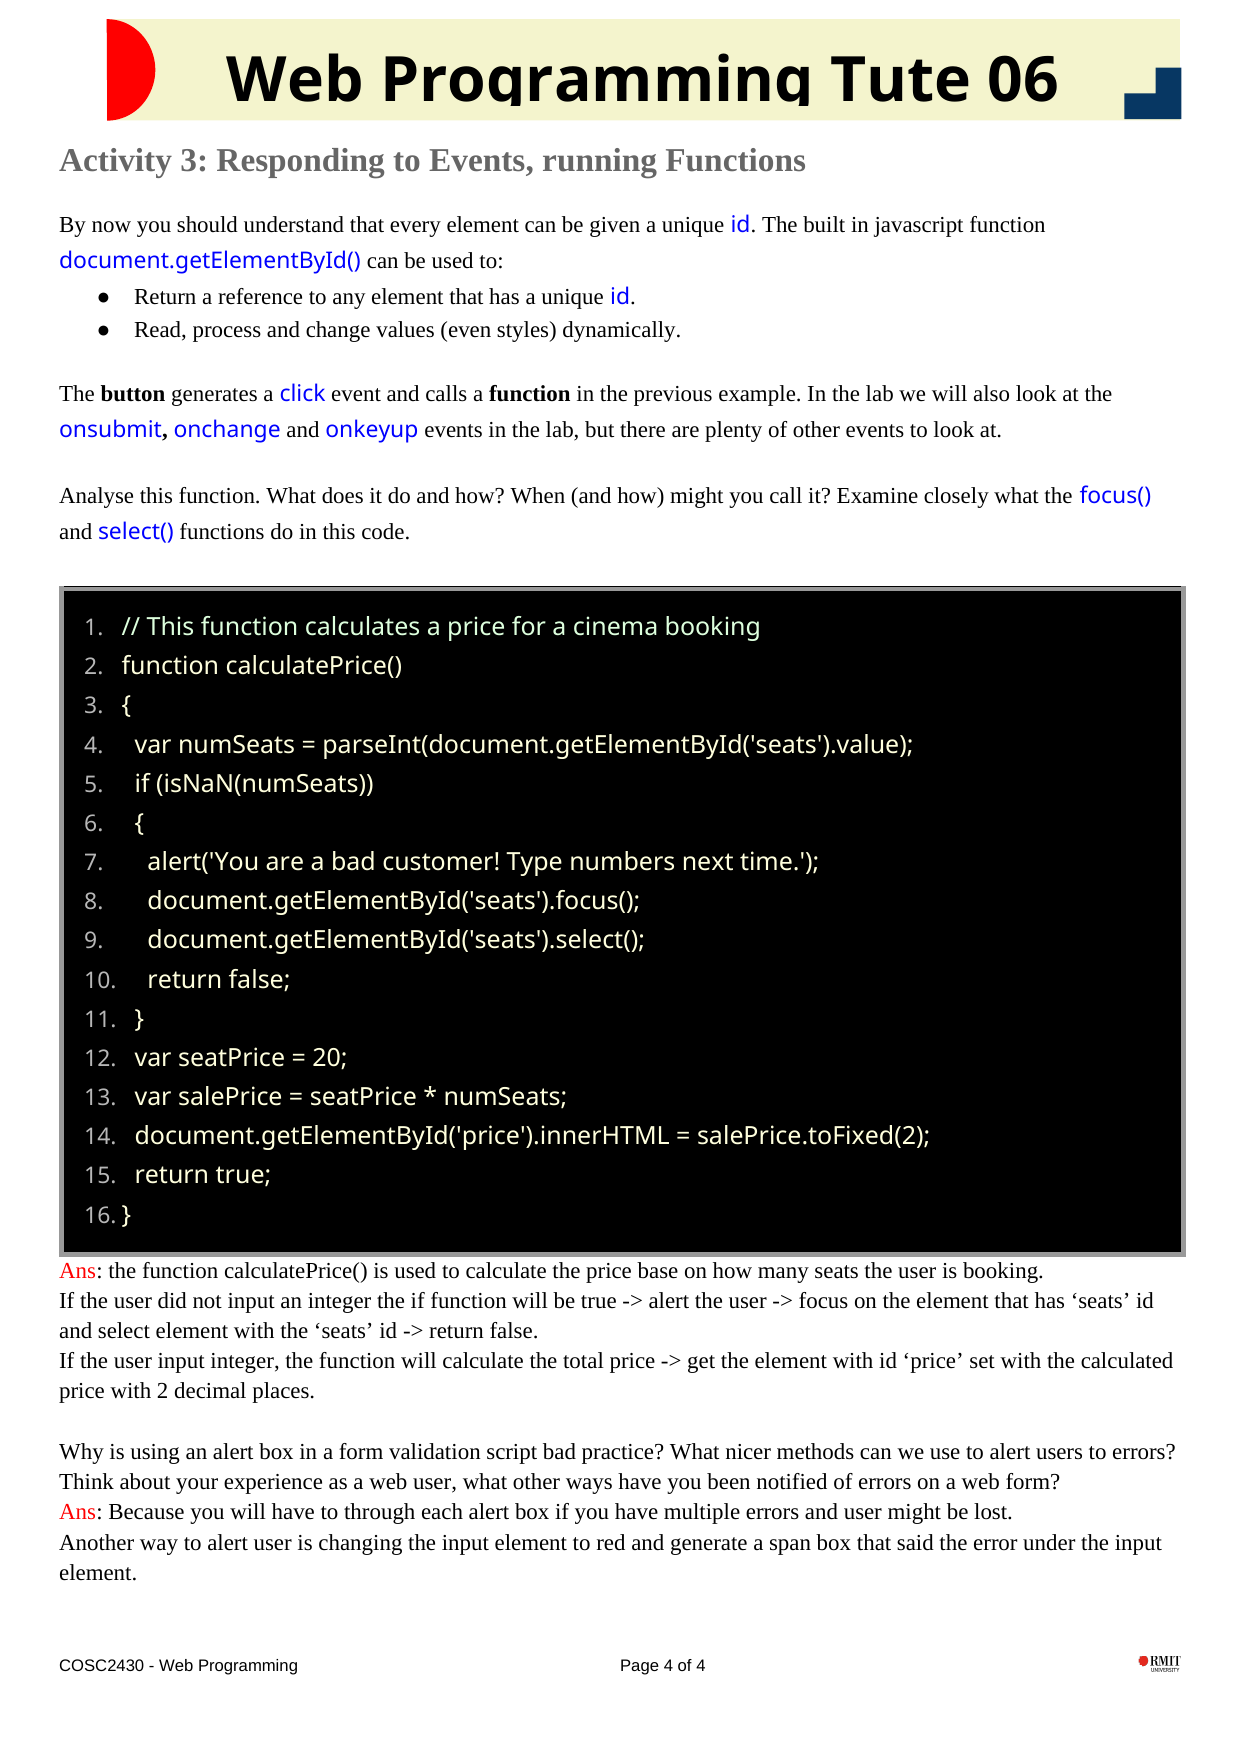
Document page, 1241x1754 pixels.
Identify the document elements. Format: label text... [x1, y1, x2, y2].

text The button generates a click event and calls a function in the previous example. In the lab we will also look at the onsubmit, onchange and onkeyup events in the lab, but there are plenty of other events to look at. [59, 377, 1181, 444]
list Read, process and change values (even styles) dynamically. [96, 316, 1181, 342]
text If the user did not input an integer the if function will be true -> alert the user -> focus on the element that has ‘seats’ id and select element with the ‘seats’ id -> return false. [59, 1287, 1181, 1343]
text By now you should understand that every element can be given a unique id. The built in javascript function document.getElementById() can be used to: [59, 208, 1181, 276]
table_header // This function calculates a price for a cinema booking function calculatePrice() { var numSeats = parseInt(document.getElementById('seats').value); if (isNaN(numSeats)) { alert('You are a bad customer! Type numbers next time.'); document.getElementById('seats').focus(); document.getElementById('seats').select(); return false; } var seatPrice = 20; var salePrice = seatPrice * numSeats; document.getElementById('price').innerHTML = salePrice.toFixed(2); return true; } [64, 591, 1181, 1252]
subtitle Activity 3: Responding to Events, running Functions [59, 140, 1181, 178]
text Ans: the function calculatePrice() is used to calculate the price base on how many seats the user is booking. [59, 1257, 1181, 1283]
list Return a reference to any element that has a unique id. [96, 280, 1181, 311]
text Why is using an alert box in a form validation script bad practice? What nicer methods can we use to alert users to errors? Think about your experience as a web user, what other ways have you been notified of errors on a web form? [59, 1438, 1181, 1494]
text Ans: Because you will have to through each alert box if you have multiple errors and user might be lost. [59, 1498, 1181, 1525]
text Analyse this function. What does it do and how? When (and how) might you call it? Examine closely what the focus() and select() functions do in this code. [59, 479, 1181, 546]
picture [1138, 1656, 1181, 1672]
text Another way to alert user is changing the input element to red and generate a span box that said the error under the input element. [59, 1528, 1181, 1585]
text If the user input integer, the function will calculate the total price -> get the element with id ‘price’ set with the calculated price with 2 decimal places. [59, 1347, 1181, 1404]
